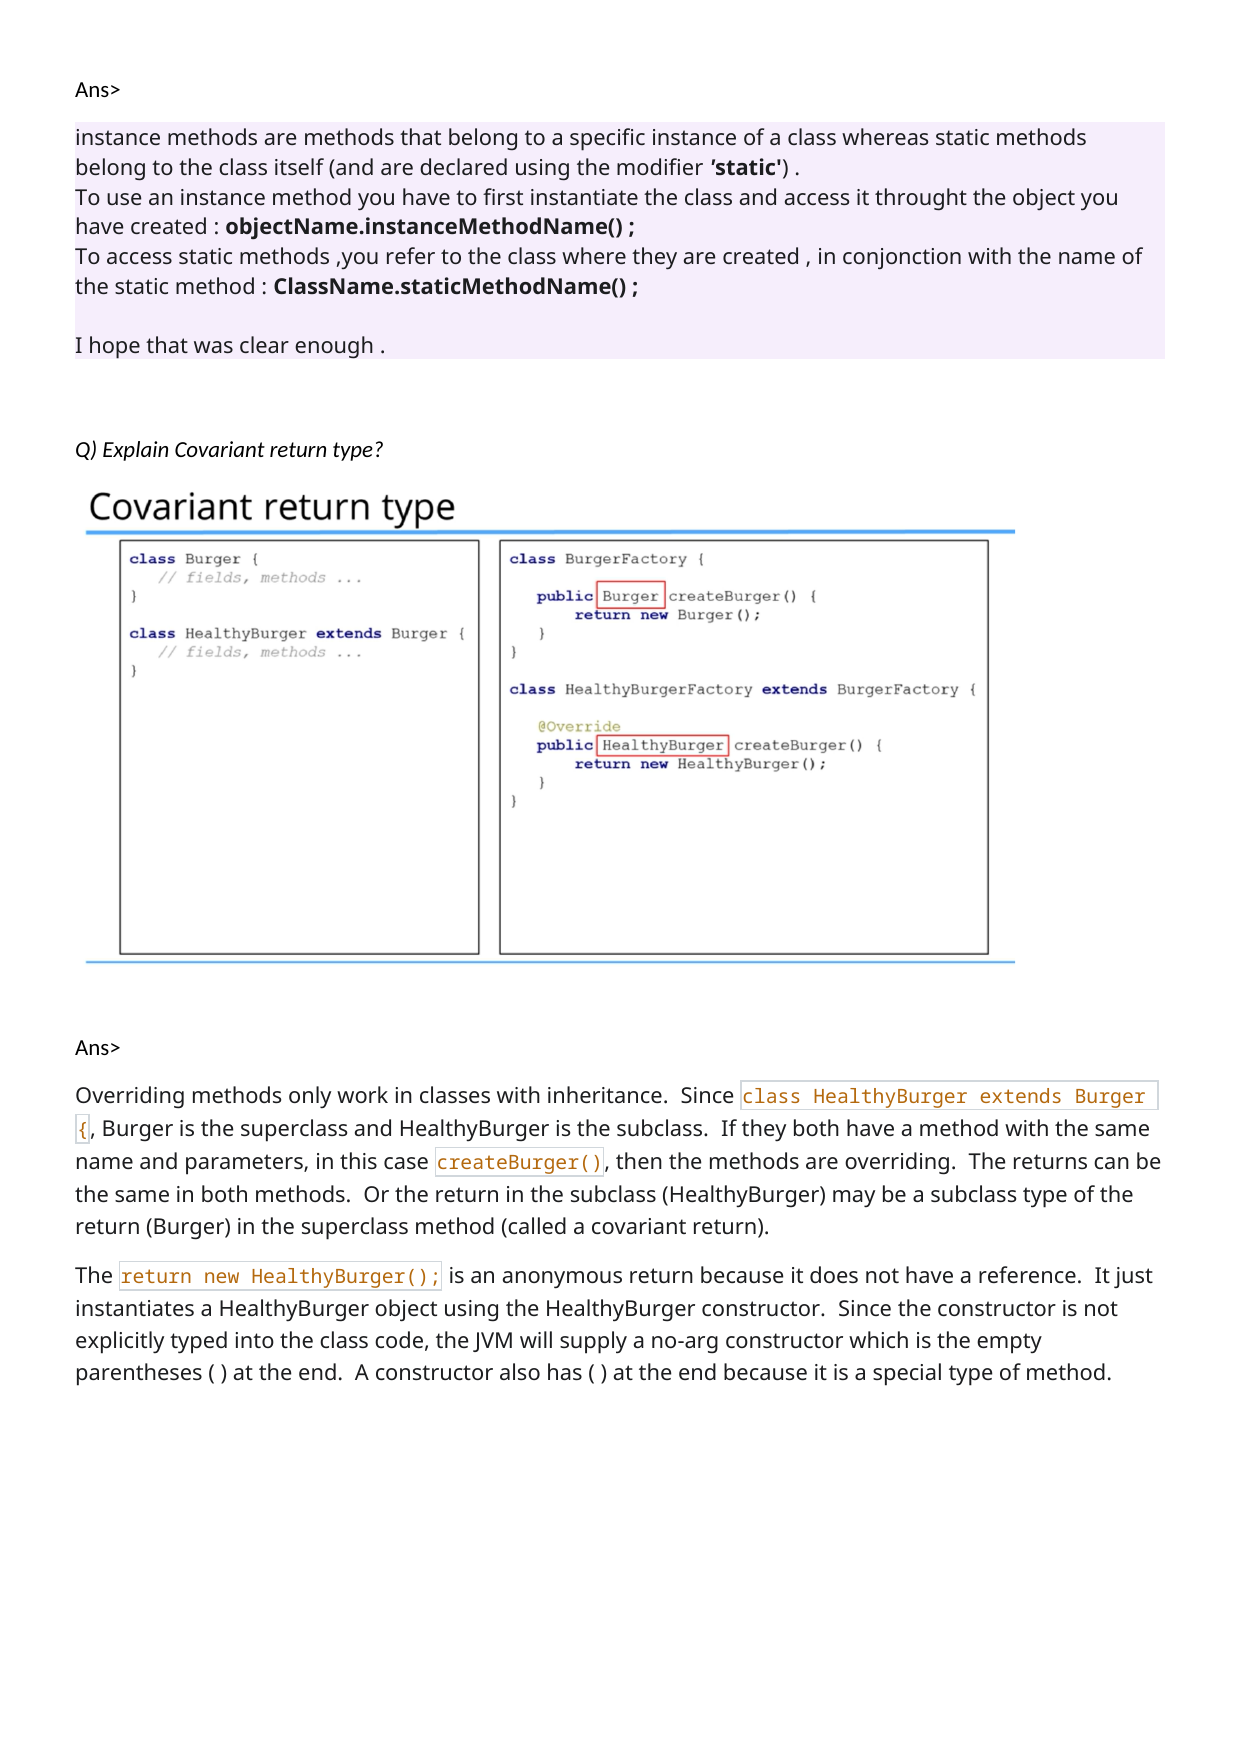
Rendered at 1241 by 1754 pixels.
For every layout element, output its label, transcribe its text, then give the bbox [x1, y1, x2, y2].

text To use an instance method you have to first instantiate the class and access it throught the object you have created : objectName.instanceMethodName() ; [75, 181, 1165, 241]
picture [75, 482, 1016, 967]
text To access static methods ,you refer to the class where they are created , in conjonction with the name of the static method : ClassName.staticMethodName() ; [75, 241, 1165, 301]
text Ans> [75, 1033, 1165, 1061]
text The return new HealthyBurger(); is an anonymous return because it does not have a reference. It just instantiates a HealthyBurger object using the HealthyBurger constructor. Since the constructor is not explicitly typed into the class code, the JVM will supply a no-arg constructor which is the empty parentheses ( ) at the end. A constructor also has ( ) at the end because it is a special type of method. [75, 1260, 1165, 1387]
text Ans> [75, 75, 1165, 103]
text instance methods are methods that belong to a specific instance of a class whereas static methods belong to the class itself (and are declared using the modifier 'static') . [75, 122, 1165, 181]
text I hope that was clear enough . [75, 330, 1165, 359]
text Q) Explain Covariant return type? [75, 436, 1165, 464]
text Overriding methods only work in classes with inheritance. Since class HealthyBurger extends Burger {, Burger is the superclass and HealthyBurger is the subclass. If they both have a method with the same name and parameters, in this case createBurger(), then the methods are overriding. The returns can be the same in both methods. Or the return in the subclass (HealthyBurger) may be a subclass type of the return (Burger) in the superclass method (called a covariant return). [75, 1079, 1165, 1241]
